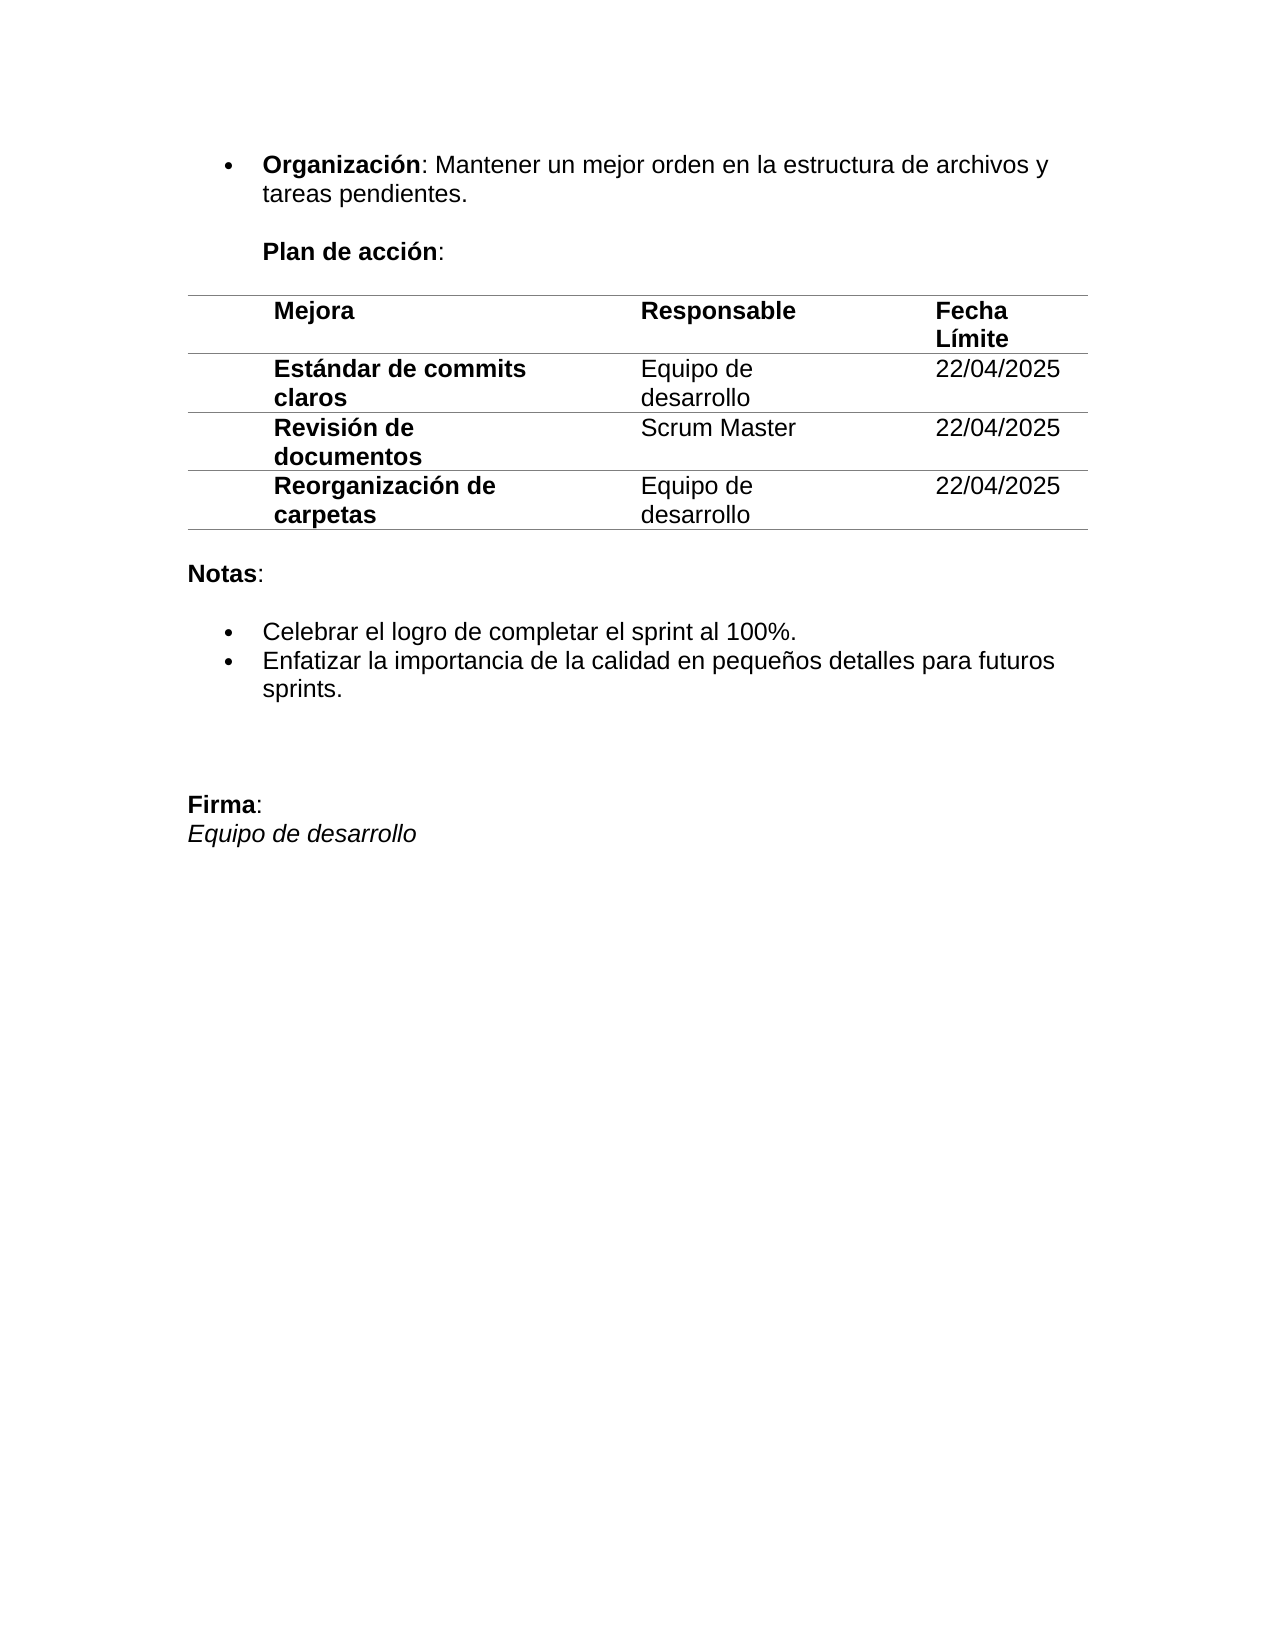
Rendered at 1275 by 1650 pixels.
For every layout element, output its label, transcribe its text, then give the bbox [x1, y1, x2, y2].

table_cell Estándar de commits claros [188, 354, 554, 412]
table_cell 22/04/2025 [849, 413, 1087, 470]
text Plan de acción: [262, 237, 1087, 265]
list Celebrar el logro de completar el sprint al 100%. [225, 617, 1087, 646]
table_cell Equipo de desarrollo [554, 471, 849, 529]
text Firma: Equipo de desarrollo [187, 790, 1087, 848]
list Organización: Mantener un mejor orden en la estructura de archivos y tareas pendientes. [225, 150, 1087, 207]
table_cell Reorganización de carpetas [188, 471, 554, 529]
table_cell 22/04/2025 [849, 471, 1087, 529]
table_header Fecha Límite [849, 296, 1087, 353]
table_header Mejora [188, 296, 554, 353]
table_cell 22/04/2025 [849, 354, 1087, 412]
table_header Responsable [554, 296, 849, 353]
table_cell Equipo de desarrollo [554, 354, 849, 412]
text Notas: [187, 559, 1087, 588]
list Enfatizar la importancia de la calidad en pequeños detalles para futuros sprints. [225, 646, 1087, 703]
table_cell Revisión de documentos [188, 413, 554, 470]
table_cell Scrum Master [554, 413, 849, 470]
